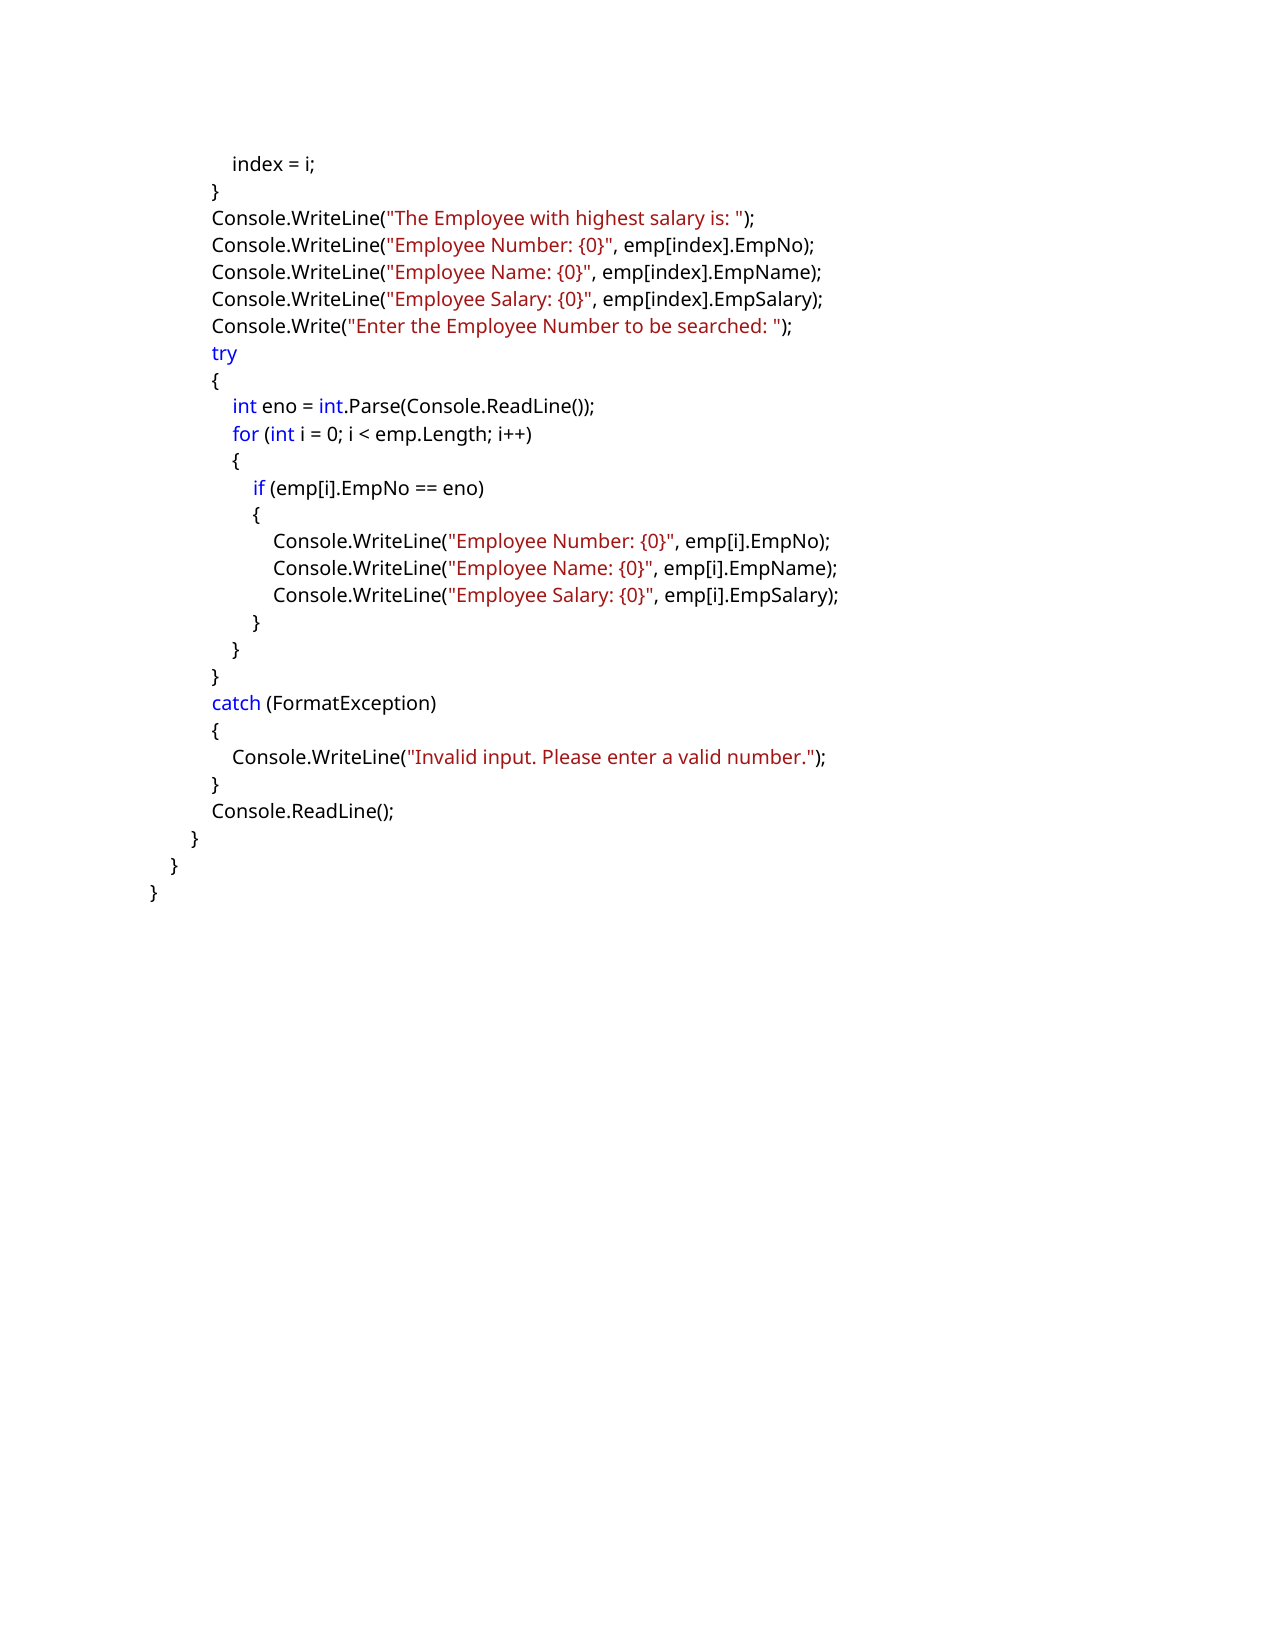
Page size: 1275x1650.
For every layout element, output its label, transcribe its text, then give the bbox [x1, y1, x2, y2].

text Console.WriteLine("The Employee with highest salary is: "); [150, 204, 1125, 231]
text for (int i = 0; i < emp.Length; i++) [150, 420, 1125, 447]
text } [150, 663, 1125, 689]
text } [150, 177, 1125, 204]
text Console.WriteLine("Employee Number: {0}", emp[index].EmpNo); [150, 231, 1125, 258]
text try [150, 339, 1125, 366]
text Console.WriteLine("Employee Number: {0}", emp[i].EmpNo); [150, 528, 1125, 555]
text } [150, 771, 1125, 797]
text } [150, 609, 1125, 636]
text Console.WriteLine("Invalid input. Please enter a valid number."); [150, 743, 1125, 771]
text } [150, 824, 1125, 851]
text Console.WriteLine("Employee Name: {0}", emp[i].EmpName); [150, 555, 1125, 582]
text Console.ReadLine(); [150, 797, 1125, 824]
text } [150, 636, 1125, 663]
text } [150, 851, 1125, 878]
text { [150, 447, 1125, 474]
text { [150, 501, 1125, 528]
text index = i; [150, 150, 1125, 177]
text { [150, 366, 1125, 393]
text Console.WriteLine("Employee Salary: {0}", emp[i].EmpSalary); [150, 582, 1125, 609]
text int eno = int.Parse(Console.ReadLine()); [150, 393, 1125, 420]
text } [150, 878, 1125, 905]
text { [150, 717, 1125, 743]
text catch (FormatException) [150, 689, 1125, 717]
text Console.WriteLine("Employee Name: {0}", emp[index].EmpName); [150, 258, 1125, 285]
text Console.WriteLine("Employee Salary: {0}", emp[index].EmpSalary); [150, 285, 1125, 312]
text Console.Write("Enter the Employee Number to be searched: "); [150, 312, 1125, 339]
text if (emp[i].EmpNo == eno) [150, 474, 1125, 501]
